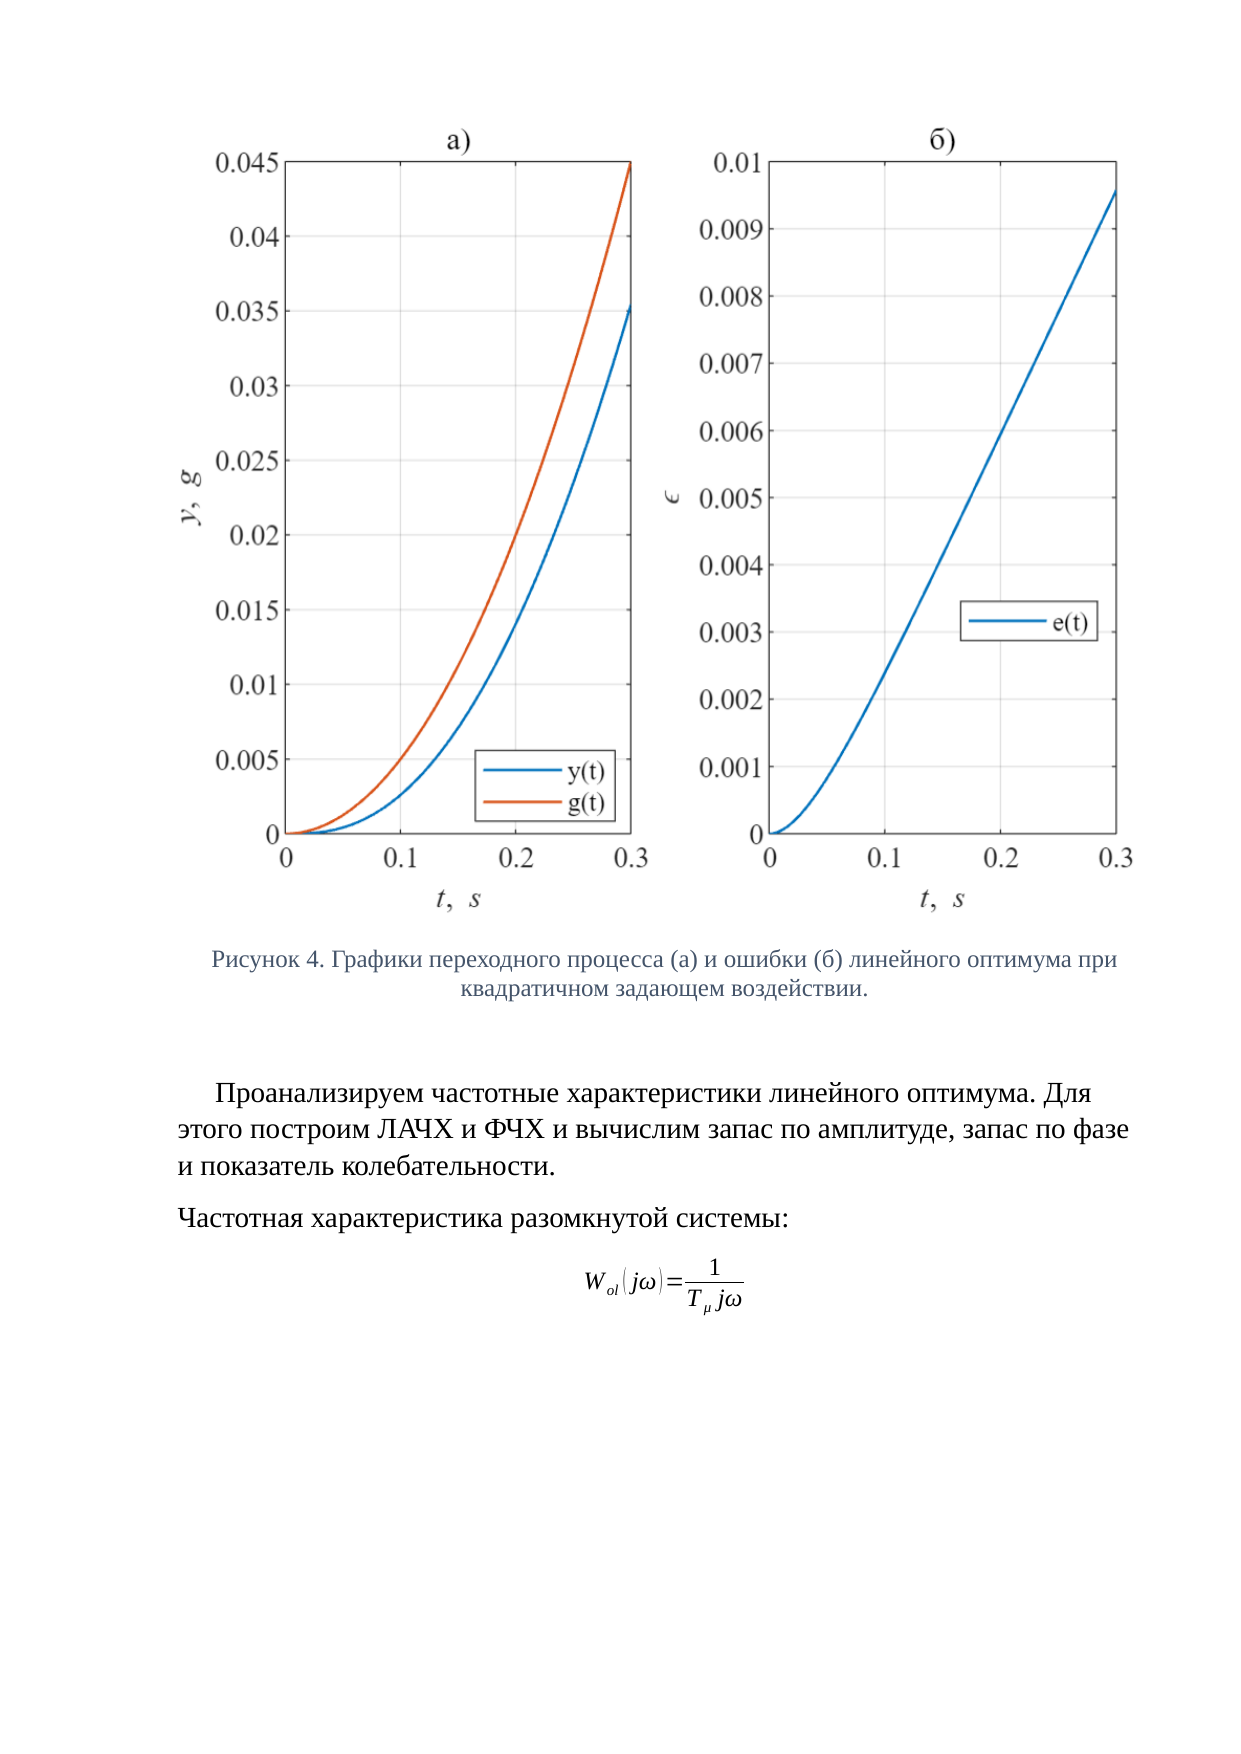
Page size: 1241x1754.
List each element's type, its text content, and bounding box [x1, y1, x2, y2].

text Проанализируем частотные характеристики линейного оптимума. Для этого построим ЛАЧХ и ФЧХ и вычислим запас по амплитуде, запас по фазе и показатель колебательности. [177, 1076, 1152, 1181]
picture [177, 118, 1152, 926]
text Рисунок . Графики переходного процесса (а) и ошибки (б) линейного оптимума при квадратичном задающем воздействии. [177, 944, 1152, 1002]
text Частотная характеристика разомкнутой системы: [177, 1201, 1152, 1234]
